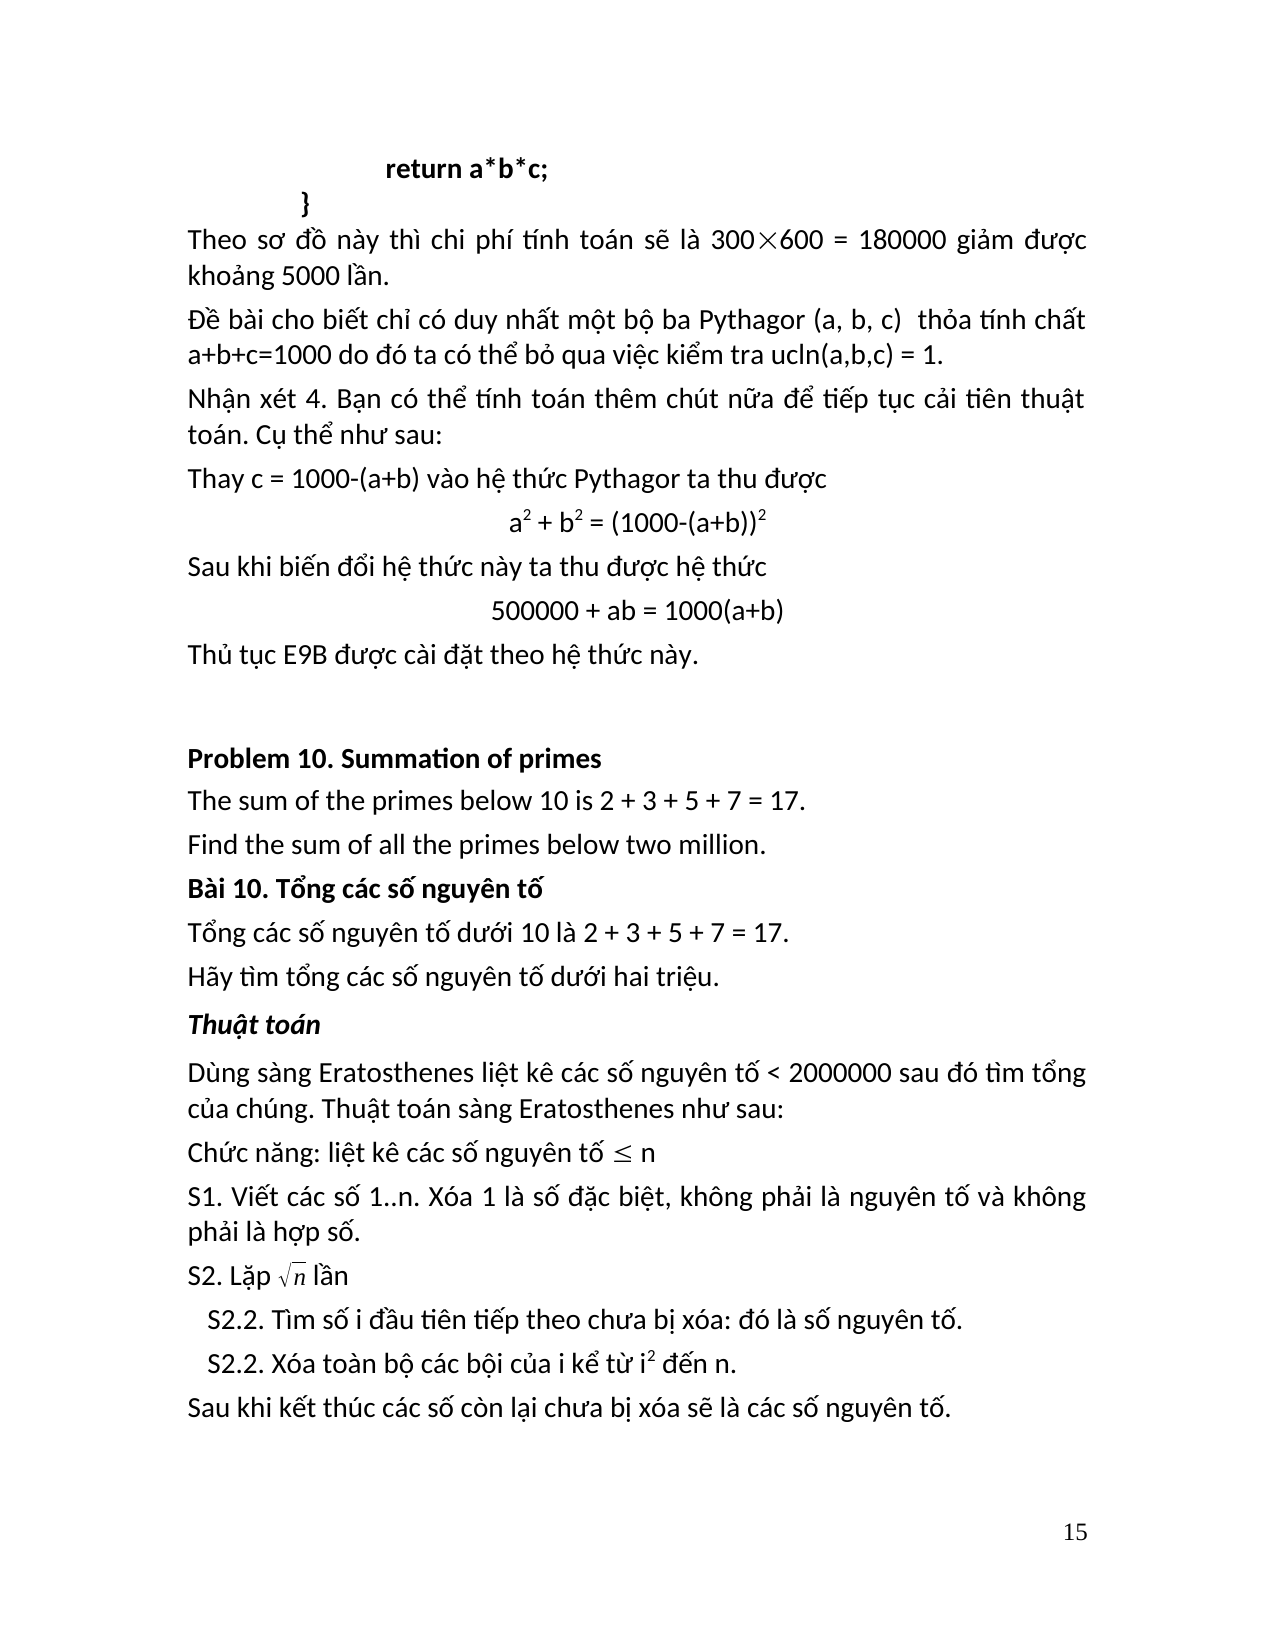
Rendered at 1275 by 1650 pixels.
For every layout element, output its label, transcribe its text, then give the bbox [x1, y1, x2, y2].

text Tổng các số nguyên tố dưới 10 là 2 + 3 + 5 + 7 = 17. [187, 914, 1087, 950]
text Nhận xét 4. Bạn có thể tính toán thêm chút nữa để tiếp tục cải tiên thuật toán. Cụ thể như sau: [187, 380, 1087, 452]
subtitle Problem 10. Summation of primes [187, 740, 1087, 776]
text 500000 + ab = 1000(a+b) [187, 592, 1087, 627]
text S2.2. Xóa toàn bộ các bội của i kể từ i2 đến n. [187, 1345, 1087, 1381]
text Thủ tục E9B được cài đặt theo hệ thức này. [187, 636, 1087, 671]
text Chức năng: liệt kê các số nguyên tố n [187, 1134, 1087, 1169]
text a2 + b2 = (1000-(a+b))2 [187, 504, 1087, 539]
text Bài 10. Tổng các số nguyên tố [187, 870, 1087, 906]
text S2.2. Tìm số i đầu tiên tiếp theo chưa bị xóa: đó là số nguyên tố. [187, 1301, 1087, 1337]
text Dùng sàng Eratosthenes liệt kê các số nguyên tố < 2000000 sau đó tìm tổng của chúng. Thuật toán sàng Eratosthenes như sau: [187, 1054, 1087, 1126]
text Thay c = 1000-(a+b) vào hệ thức Pythagor ta thu được [187, 460, 1087, 496]
text return a*b*c; [300, 150, 1087, 186]
text S2. Lặp lần [187, 1257, 1087, 1293]
text Sau khi biến đổi hệ thức này ta thu được hệ thức [187, 548, 1087, 583]
text S1. Viết các số 1..n. Xóa 1 là số đặc biệt, không phải là nguyên tố và không phải là hợp số. [187, 1178, 1087, 1249]
text The sum of the primes below 10 is 2 + 3 + 5 + 7 = 17. [187, 782, 1087, 818]
text Sau khi kết thúc các số còn lại chưa bị xóa sẽ là các số nguyên tố. [187, 1389, 1087, 1425]
text Đề bài cho biết chỉ có duy nhất một bộ ba Pythagor (a, b, c) thỏa tính chất a+b+c=1000 do đó ta có thể bỏ qua việc kiểm tra ucln(a,b,c) = 1. [187, 301, 1087, 372]
text Find the sum of all the primes below two million. [187, 826, 1087, 862]
text Hãy tìm tổng các số nguyên tố dưới hai triệu. [187, 958, 1087, 994]
text Theo sơ đồ này thì chi phí tính toán sẽ là 300600 = 180000 giảm được khoảng 5000 lần. [187, 221, 1087, 292]
text Thuật toán [187, 1006, 1087, 1042]
text } [300, 186, 1087, 221]
